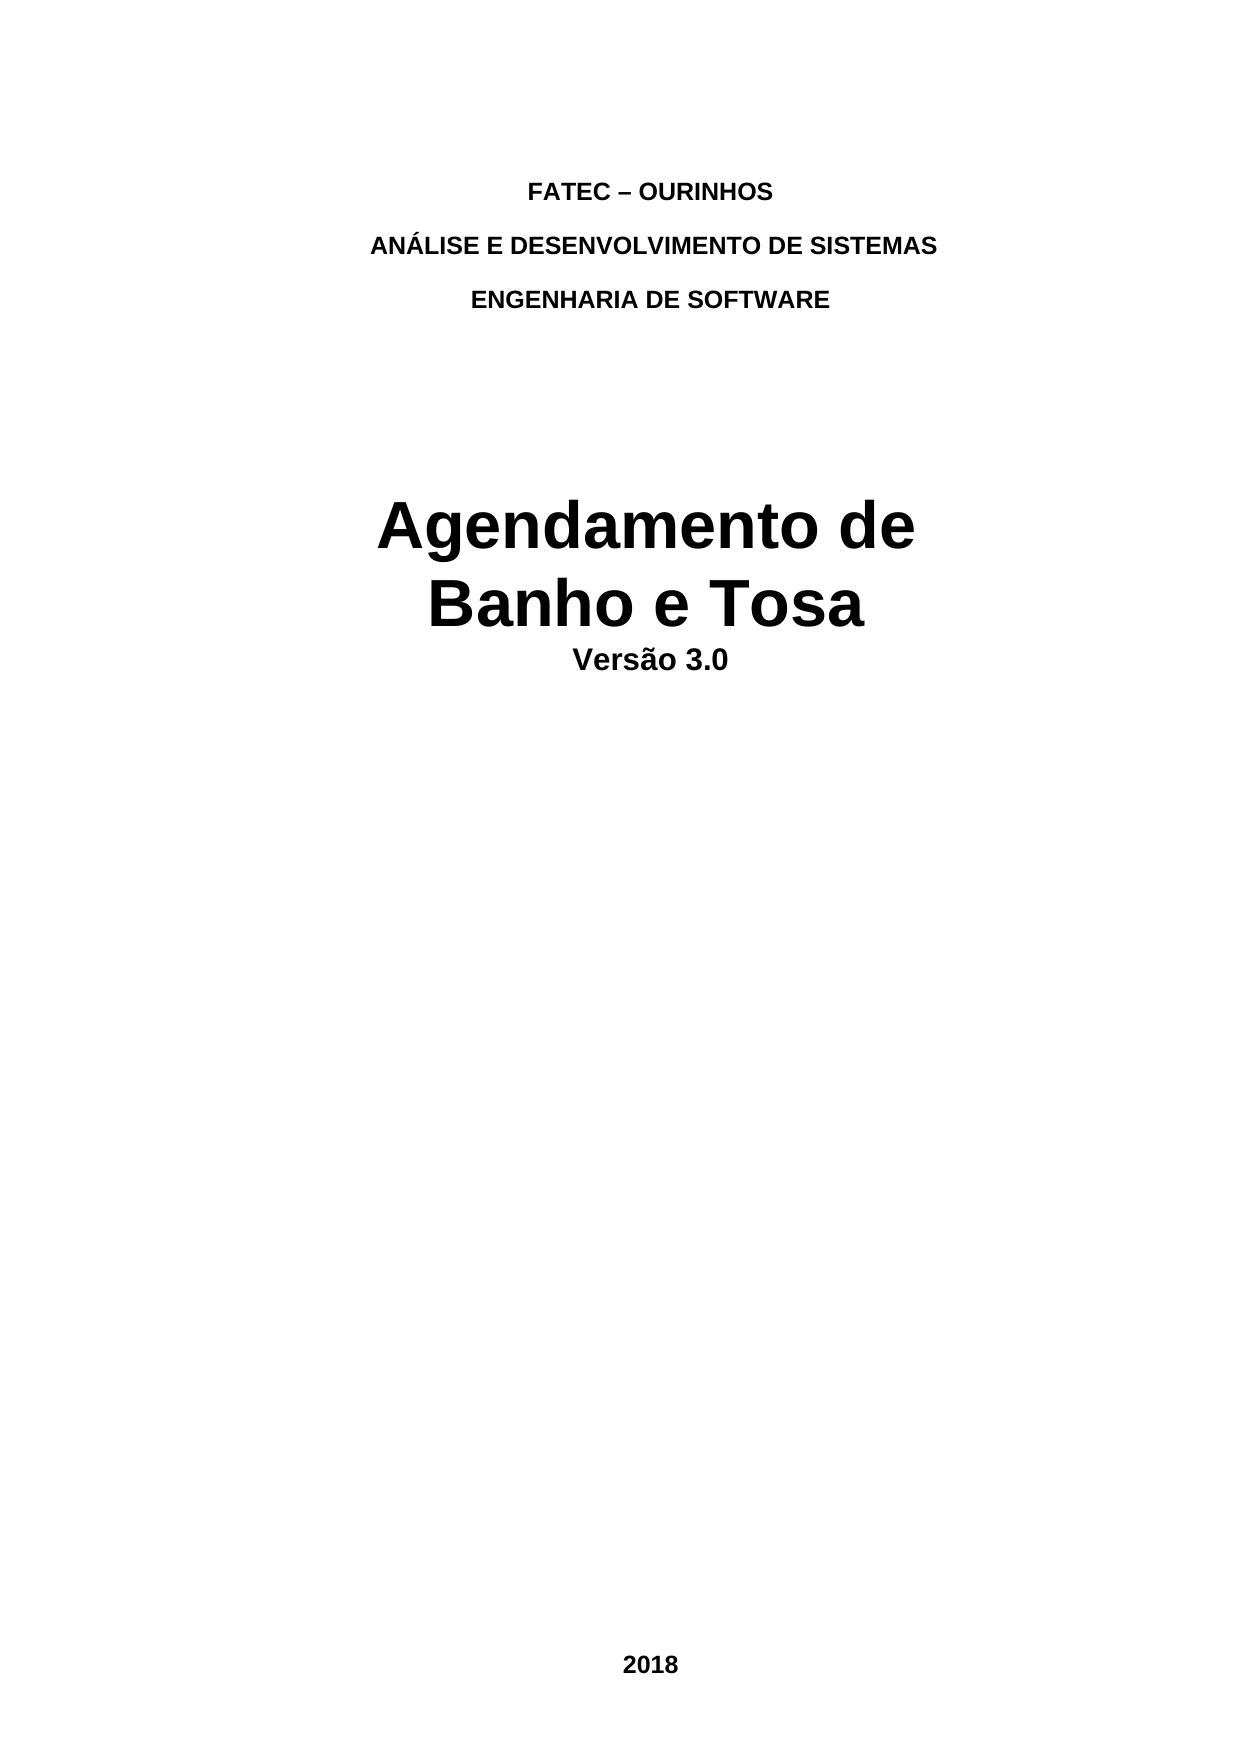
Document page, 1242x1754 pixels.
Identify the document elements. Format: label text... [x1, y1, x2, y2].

text ANÁLISE E DESENVOLVIMENTO DE SISTEMAS [177, 231, 1123, 260]
text ENGENHARIA DE SOFTWARE [177, 285, 1123, 314]
text FATEC – OURINHOS [177, 177, 1123, 206]
text Agendamento de Banho e Tosa [289, 485, 1003, 641]
text Versão 3.0 [177, 641, 1123, 677]
